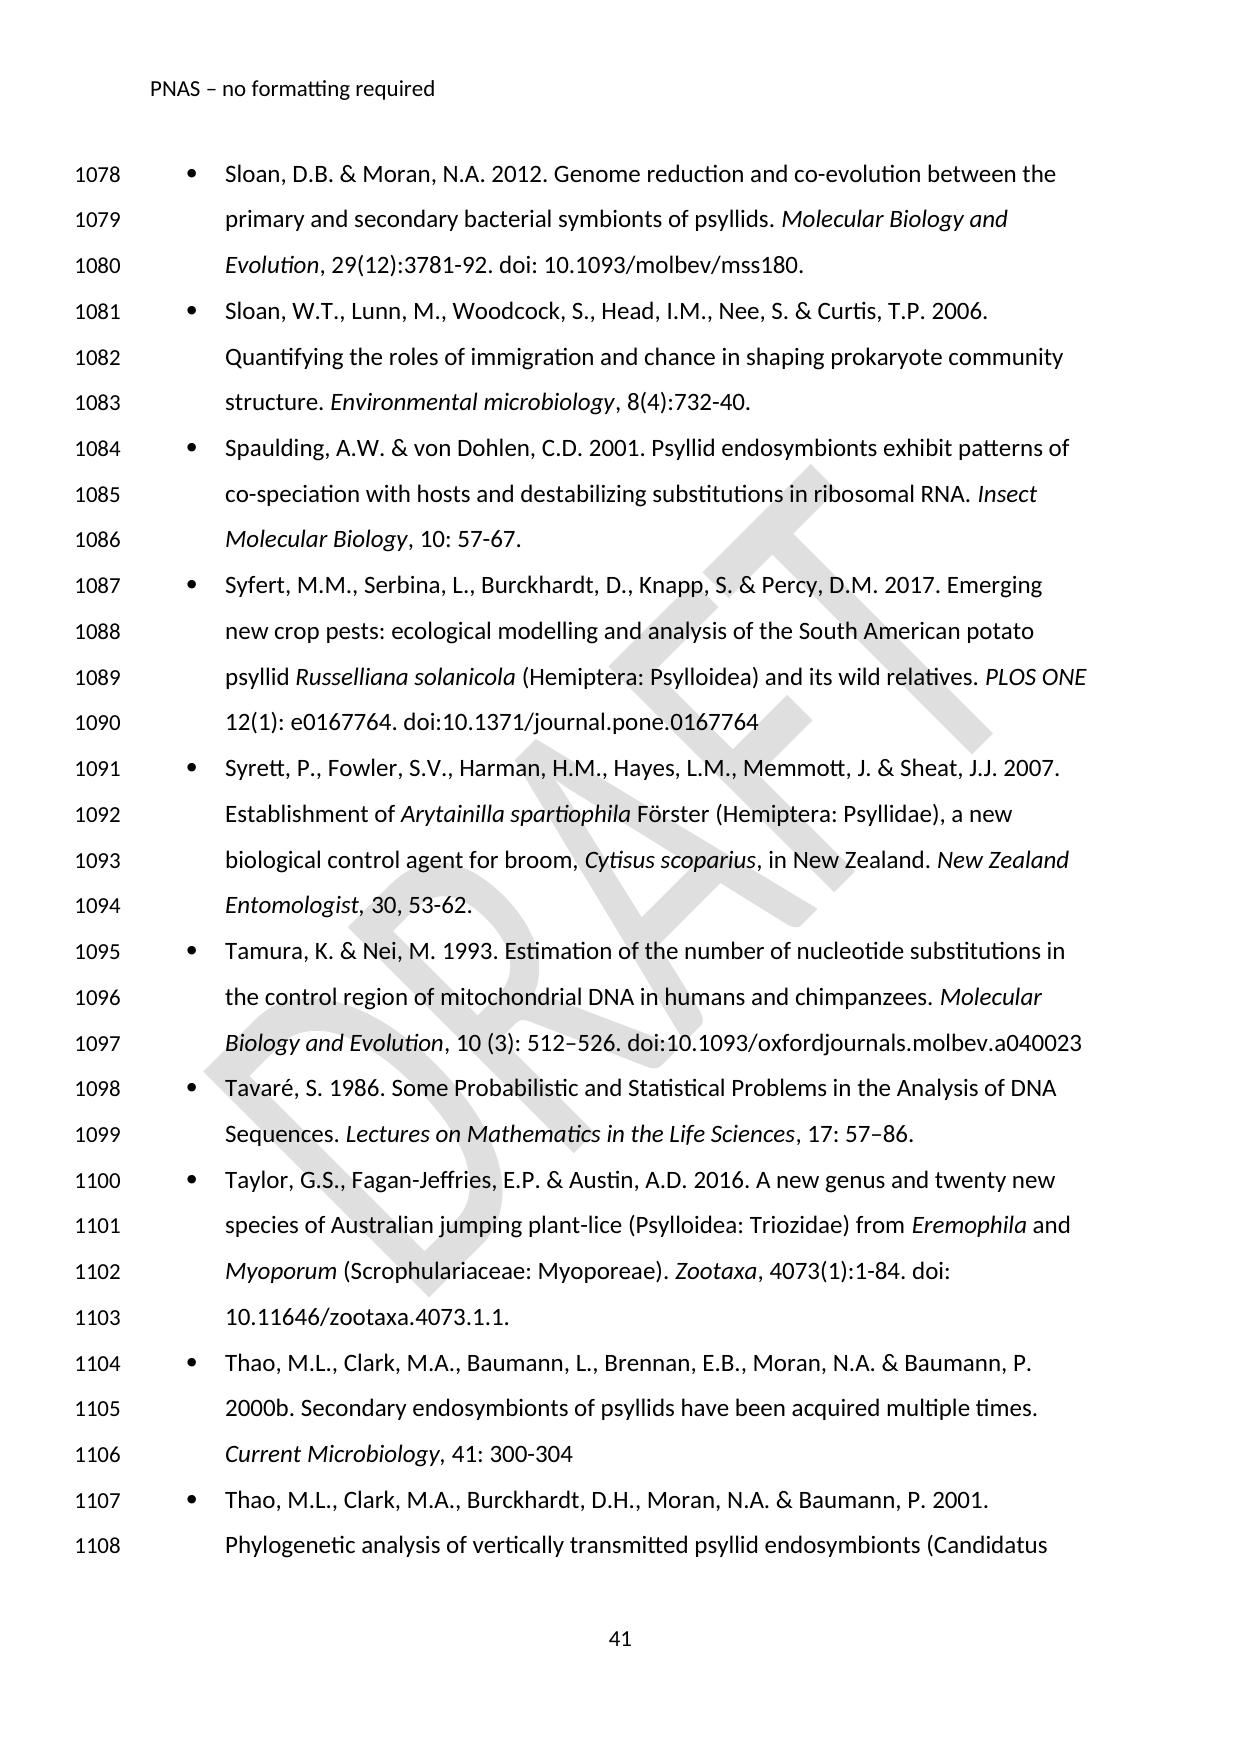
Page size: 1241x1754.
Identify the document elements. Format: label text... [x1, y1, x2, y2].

list Syfert, M.M., Serbina, L., Burckhardt, D., Knapp, S. & Percy, D.M. 2017. Emerging new crop pests: ecological modelling and analysis of the South American potato psyllid Russelliana solanicola (Hemiptera: Psylloidea) and its wild relatives. PLOS ONE 12(1): e0167764. doi:10.1371/journal.pone.0167764 [187, 569, 1090, 737]
list Tamura, K. & Nei, M. 1993. Estimation of the number of nucleotide substitutions in the control region of mitochondrial DNA in humans and chimpanzees. Molecular Biology and Evolution, 10 (3): 512–526. doi:10.1093/oxfordjournals.molbev.a040023 [187, 935, 1090, 1057]
list Spaulding, A.W. & von Dohlen, C.D. 2001. Psyllid endosymbionts exhibit patterns of co-speciation with hosts and destabilizing substitutions in ribosomal RNA. Insect Molecular Biology, 10: 57-67. [187, 432, 1090, 554]
list Sloan, D.B. & Moran, N.A. 2012. Genome reduction and co-evolution between the primary and secondary bacterial symbionts of psyllids. Molecular Biology and Evolution, 29(12):3781-92. doi: 10.1093/molbev/mss180. [187, 158, 1090, 280]
list Syrett, P., Fowler, S.V., Harman, H.M., Hayes, L.M., Memmott, J. & Sheat, J.J. 2007. Establishment of Arytainilla spartiophila Förster (Hemiptera: Psyllidae), a new biological control agent for broom, Cytisus scoparius, in New Zealand. New Zealand Entomologist, 30, 53-62. [187, 752, 1090, 920]
list Tavaré, S. 1986. Some Probabilistic and Statistical Problems in the Analysis of DNA Sequences. Lectures on Mathematics in the Life Sciences, 17: 57–86. [187, 1072, 1090, 1149]
list Taylor, G.S., Fagan-Jeffries, E.P. & Austin, A.D. 2016. A new genus and twenty new species of Australian jumping plant-lice (Psylloidea: Triozidae) from Eremophila and Myoporum (Scrophulariaceae: Myoporeae). Zootaxa, 4073(1):1-84. doi: 10.11646/zootaxa.4073.1.1. [187, 1164, 1090, 1332]
list Thao, M.L., Clark, M.A., Baumann, L., Brennan, E.B., Moran, N.A. & Baumann, P. 2000b. Secondary endosymbionts of psyllids have been acquired multiple times. Current Microbiology, 41: 300-304 [187, 1347, 1090, 1469]
list Sloan, W.T., Lunn, M., Woodcock, S., Head, I.M., Nee, S. & Curtis, T.P. 2006. Quantifying the roles of immigration and chance in shaping prokaryote community structure. Environmental microbiology, 8(4):732-40. [187, 295, 1090, 417]
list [187, 1484, 1090, 1560]
